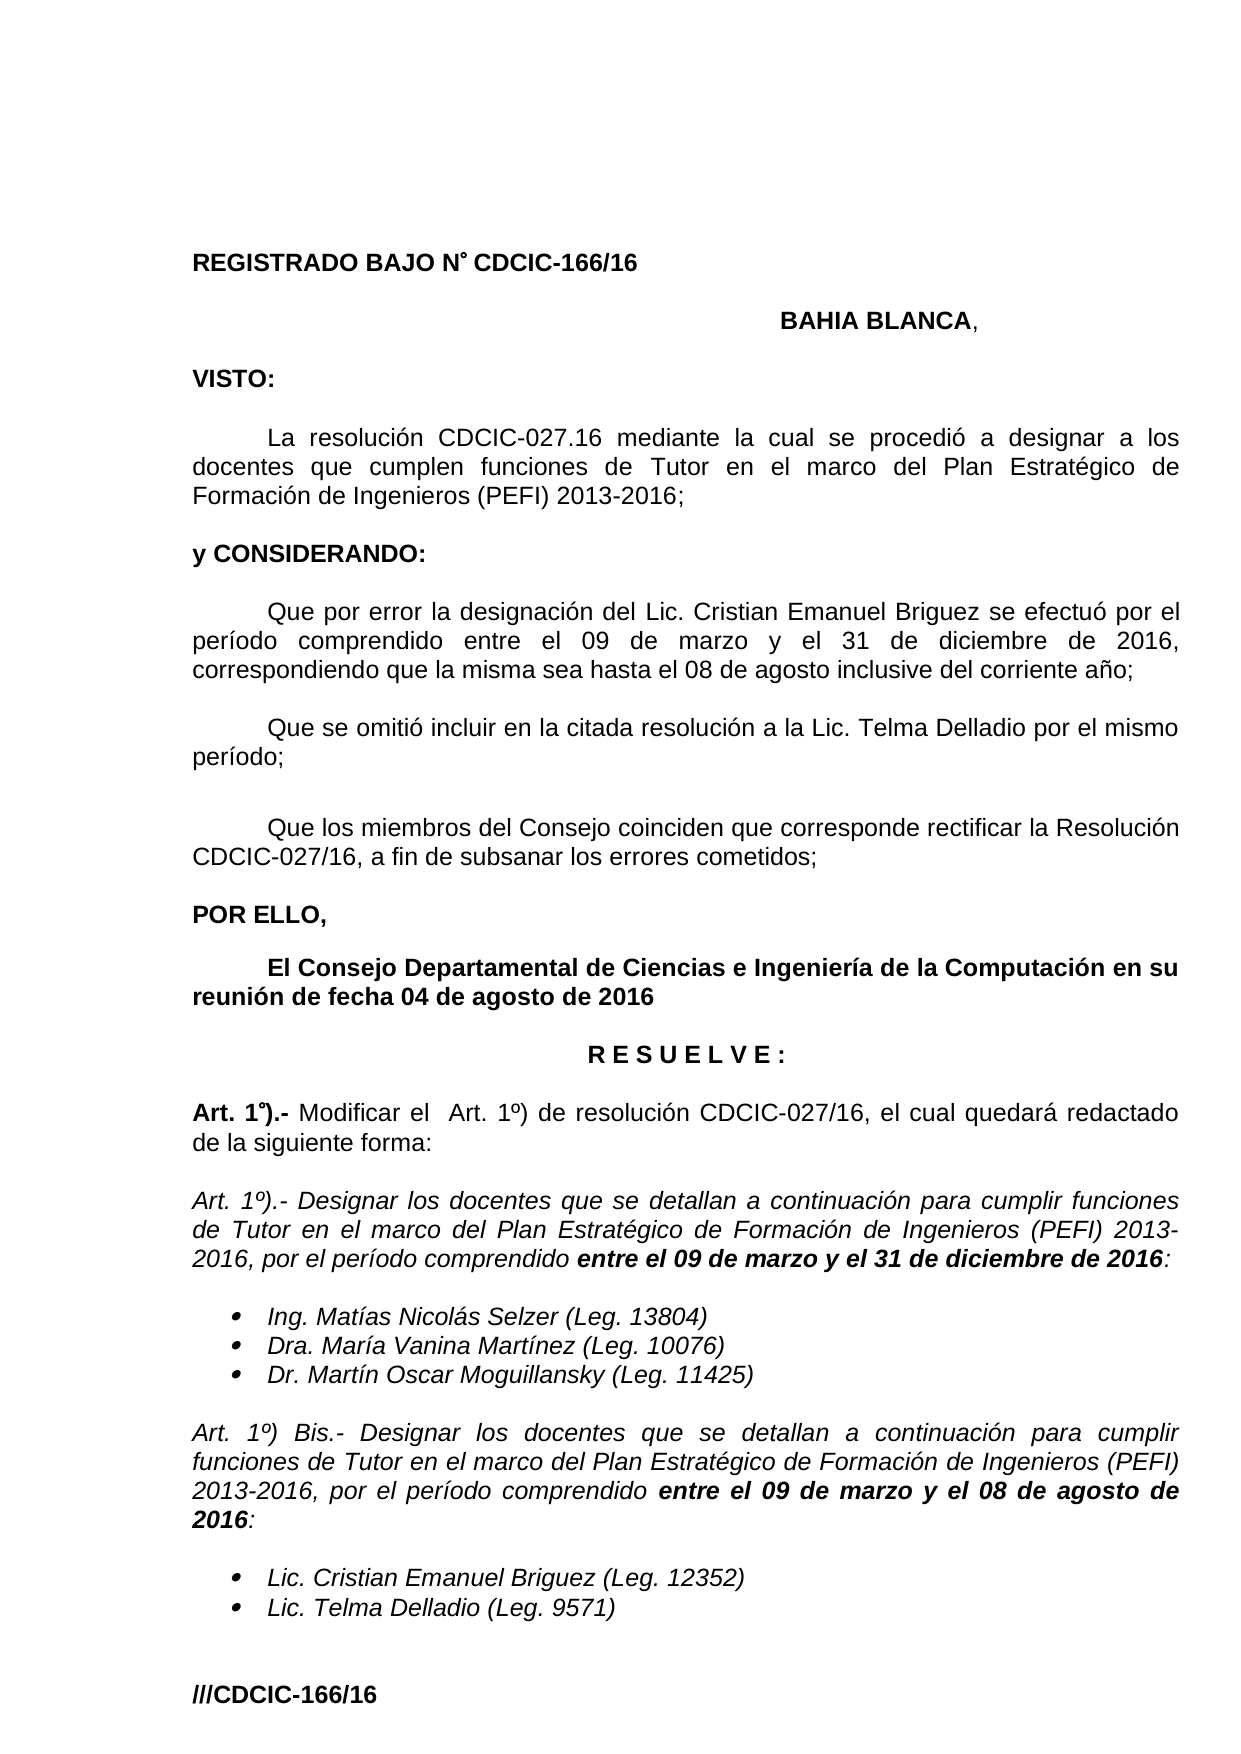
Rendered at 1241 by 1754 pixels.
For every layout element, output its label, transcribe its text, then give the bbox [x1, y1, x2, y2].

list Ing. Matías Nicolás Selzer (Leg. 13804) [229, 1302, 1181, 1331]
text R E S U E L V E : [192, 1040, 1181, 1069]
text Art. 1).- Modificar el Art. 1º) de resolución CDCIC-027/16, el cual quedará redactado de la siguiente forma: [192, 1098, 1181, 1156]
text La resolución CDCIC-027.16 mediante la cual se procedió a designar a los docentes que cumplen funciones de Tutor en el marco del Plan Estratégico de Formación de Ingenieros (PEFI) 2013-2016; [192, 422, 1181, 509]
text Que se omitió incluir en la citada resolución a la Lic. Telma Delladio por el mismo período; [192, 713, 1181, 771]
text Que por error la designación del Lic. Cristian Emanuel Briguez se efectuó por el período comprendido entre el 09 de marzo y el 31 de diciembre de 2016, correspondiendo que la misma sea hasta el 08 de agosto inclusive del corriente año; [192, 597, 1181, 684]
list Lic. Telma Delladio (Leg. 9571) [229, 1592, 1181, 1621]
text VISTO: [192, 364, 1181, 393]
list Lic. Cristian Emanuel Briguez (Leg. 12352) [229, 1563, 1181, 1592]
text REGISTRADO BAJO N CDCIC-166/16 [192, 248, 1181, 277]
text Art. 1º) Bis.- Designar los docentes que se detallan a continuación para cumplir funciones de Tutor en el marco del Plan Estratégico de Formación de Ingenieros (PEFI) 2013-2016, por el período comprendido entre el 09 de marzo y el 08 de agosto de 2016: [192, 1418, 1181, 1534]
text El Consejo Departamental de Ciencias e Ingeniería de la Computación en su reunión de fecha 04 de agosto de 2016 [192, 953, 1181, 1011]
list Dra. María Vanina Martínez (Leg. 10076) [229, 1331, 1181, 1360]
text ///CDCIC-166/16 [192, 1679, 1181, 1709]
list Dr. Martín Oscar Moguillansky (Leg. 11425) [229, 1360, 1181, 1389]
text Que los miembros del Consejo coinciden que corresponde rectificar la Resolución CDCIC-027/16, a fin de subsanar los errores cometidos; [192, 813, 1181, 871]
text y CONSIDERANDO: [192, 539, 1181, 568]
text POR ELLO, [192, 900, 1181, 929]
text Art. 1º).- Designar los docentes que se detallan a continuación para cumplir funciones de Tutor en el marco del Plan Estratégico de Formación de Ingenieros (PEFI) 2013-2016, por el período comprendido entre el 09 de marzo y el 31 de diciembre de 2016: [192, 1186, 1181, 1273]
text BAHIA BLANCA, [192, 306, 1181, 335]
